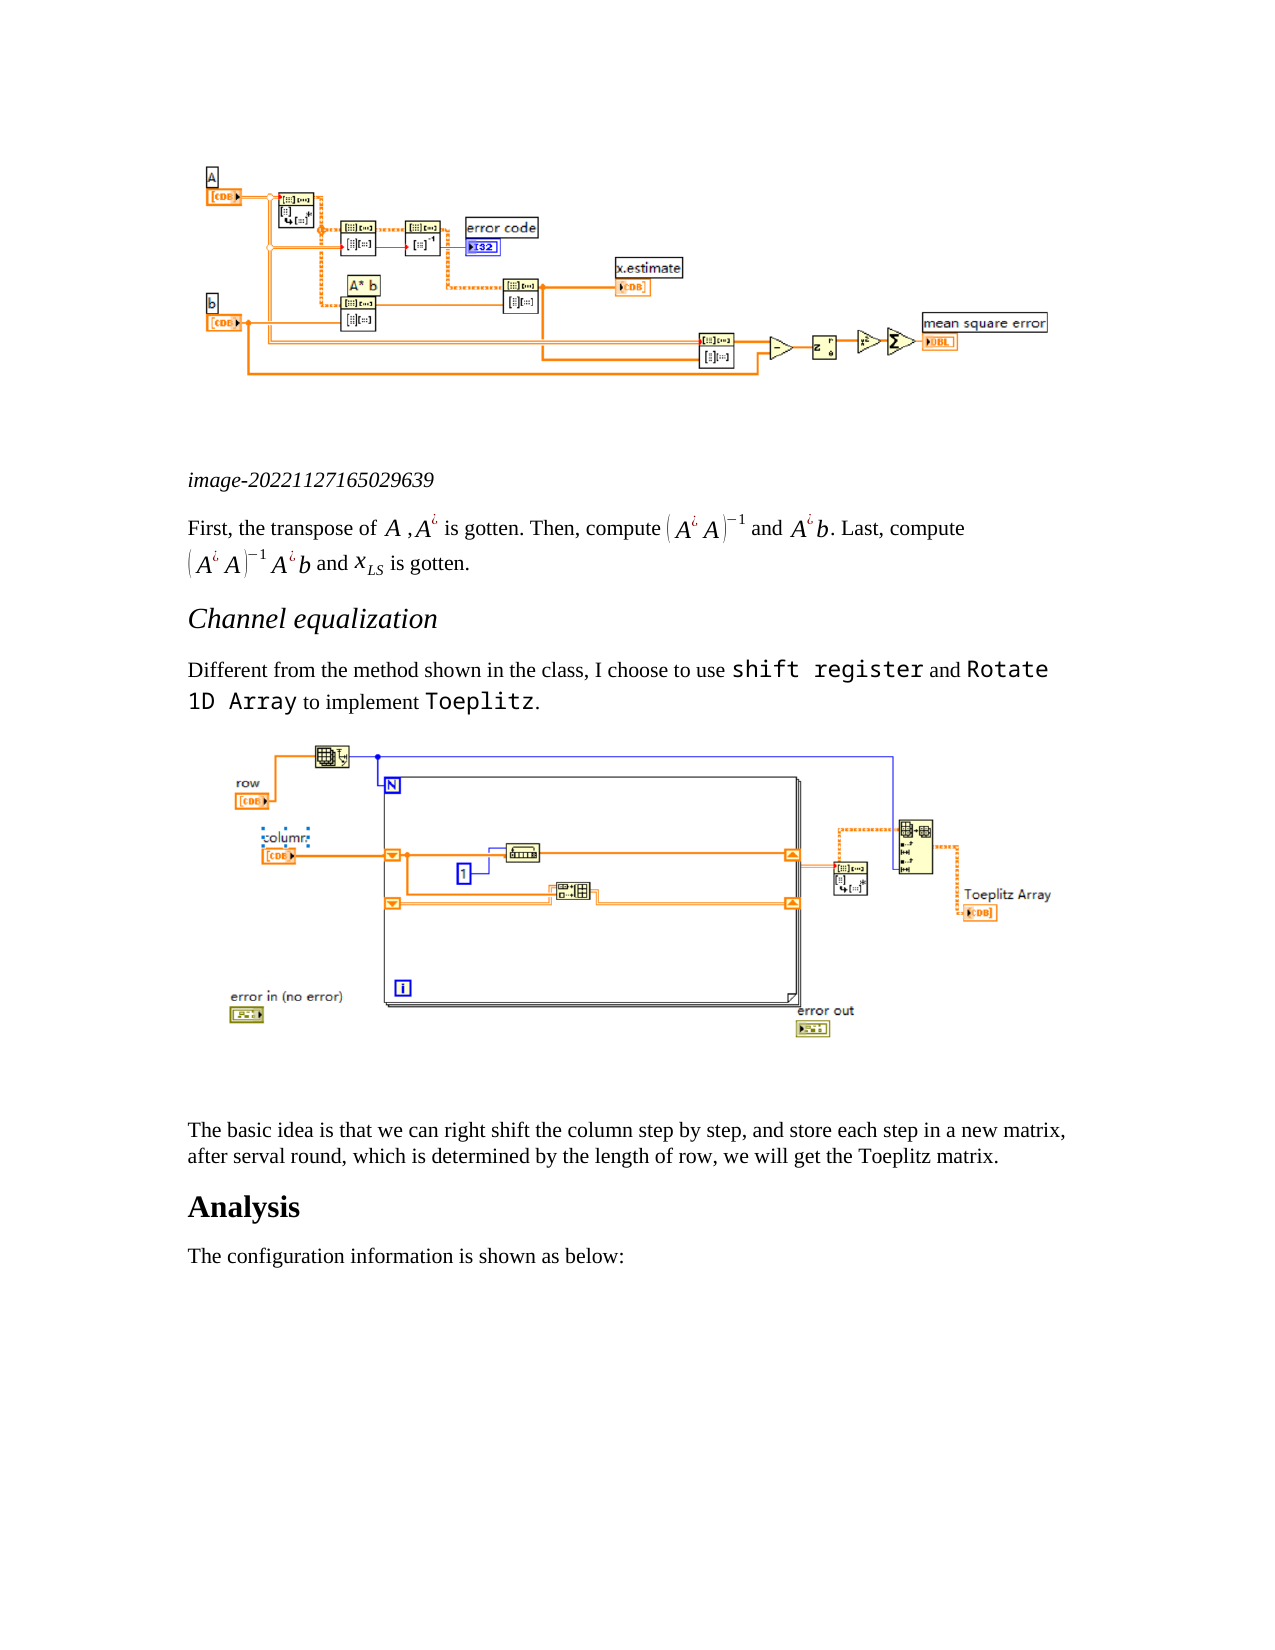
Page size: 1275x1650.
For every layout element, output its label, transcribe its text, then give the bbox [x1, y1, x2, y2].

subtitle Analysis [187, 1189, 1087, 1224]
picture [187, 150, 1088, 446]
text Different from the method shown in the class, I choose to use shift register and Rotate 1D Array to implement Toeplitz. [187, 653, 1087, 716]
picture [187, 734, 1088, 1053]
text image-20221127165029639 [187, 467, 1087, 492]
text The basic idea is that we can right shift the column step by step, and store each step in a new matrix, after serval round, which is determined by the length of row, we will get the Toeplitz matrix. [187, 1117, 1087, 1168]
text First, the transpose of , is gotten. Then, compute and . Last, compute and is gotten. [187, 511, 1087, 580]
text The configuration information is shown as below: [187, 1243, 1087, 1268]
subtitle Channel equalization [187, 601, 1087, 634]
